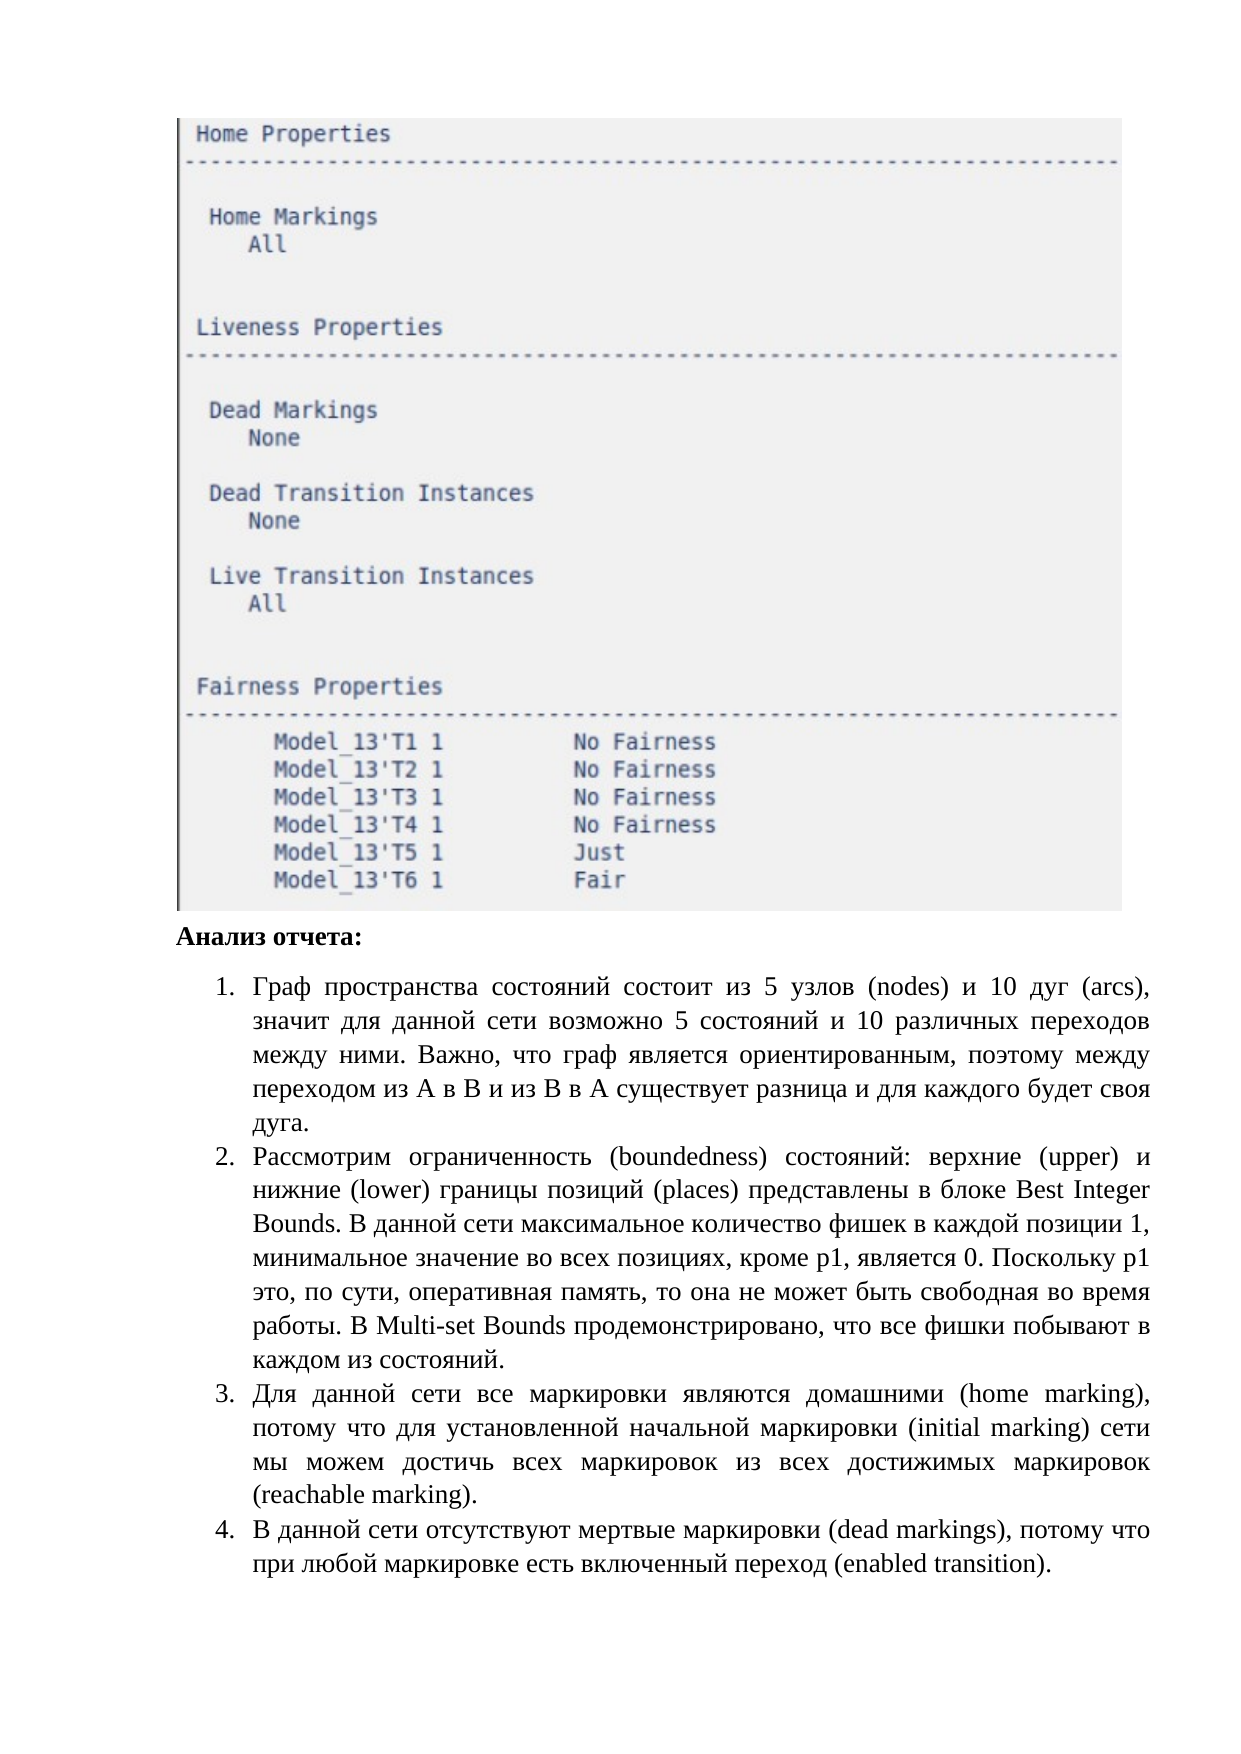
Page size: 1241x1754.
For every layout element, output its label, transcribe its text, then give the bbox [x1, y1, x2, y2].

picture [177, 118, 1122, 911]
list В данной сети отсутствуют мертвые маркировки (dead markings), потому что при любой маркировке есть включенный переход (enabled transition). [215, 1513, 1152, 1578]
list Граф пространства состояний состоит из 5 узлов (nodes) и 10 дуг (arcs), значит для данной сети возможно 5 состояний и 10 различных переходов между ними. Важно, что граф является ориентированным, поэтому между переходом из A в B и из B в A существует разница и для каждого будет своя дуга. [215, 970, 1152, 1137]
list Для данной сети все маркировки являются домашними (home marking), потому что для установленной начальной маркировки (initial marking) сети мы можем достичь всех маркировок из всех достижимых маркировок (reachable marking). [215, 1377, 1152, 1510]
text Анализ отчета: [176, 920, 1152, 951]
list Рассмотрим ограниченность (boundedness) состояний: верхние (upper) и нижние (lower) границы позиций (places) представлены в блоке Best Integer Bounds. В данной сети максимальное количество фишек в каждой позиции 1, минимальное значение во всех позициях, кроме p1, является 0. Поскольку p1 это, по сути, оперативная память, то она не может быть свободная во время работы. В Multi-set Bounds продемонстрировано, что все фишки побывают в каждом из состояний. [215, 1140, 1152, 1374]
